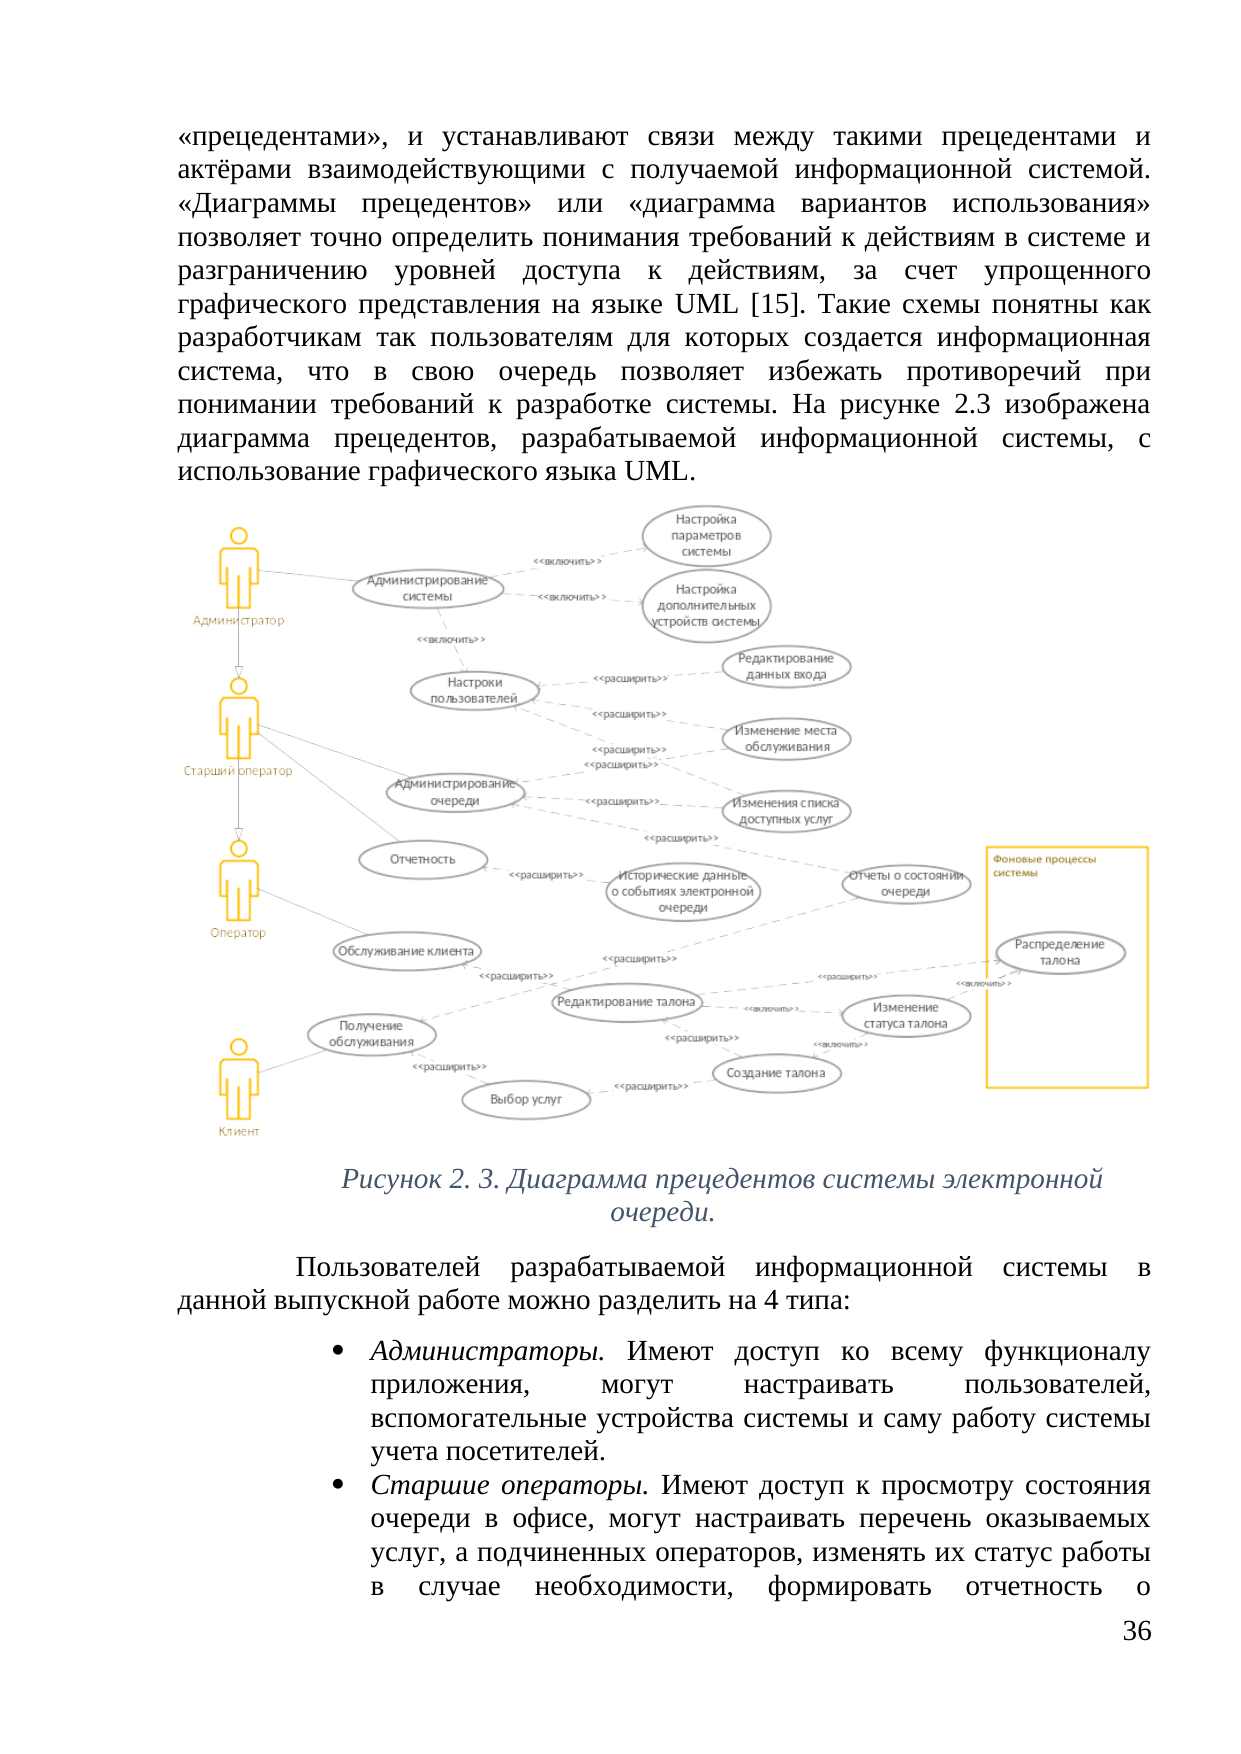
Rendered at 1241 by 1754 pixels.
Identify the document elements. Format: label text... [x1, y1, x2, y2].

text Пользователей разрабатываемой информационной системы в данной выпускной работе можно разделить на 4 типа: [177, 1249, 1152, 1316]
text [177, 118, 1152, 487]
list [333, 1467, 1152, 1601]
text Рисунок 2. 3. Диаграмма прецедентов системы электронной очереди. [177, 1161, 1152, 1228]
list Администраторы. Имеют доступ ко всему функционалу приложения, могут настраивать пользователей, вспомогательные устройства системы и саму работу системы учета посетителей. [333, 1333, 1152, 1467]
